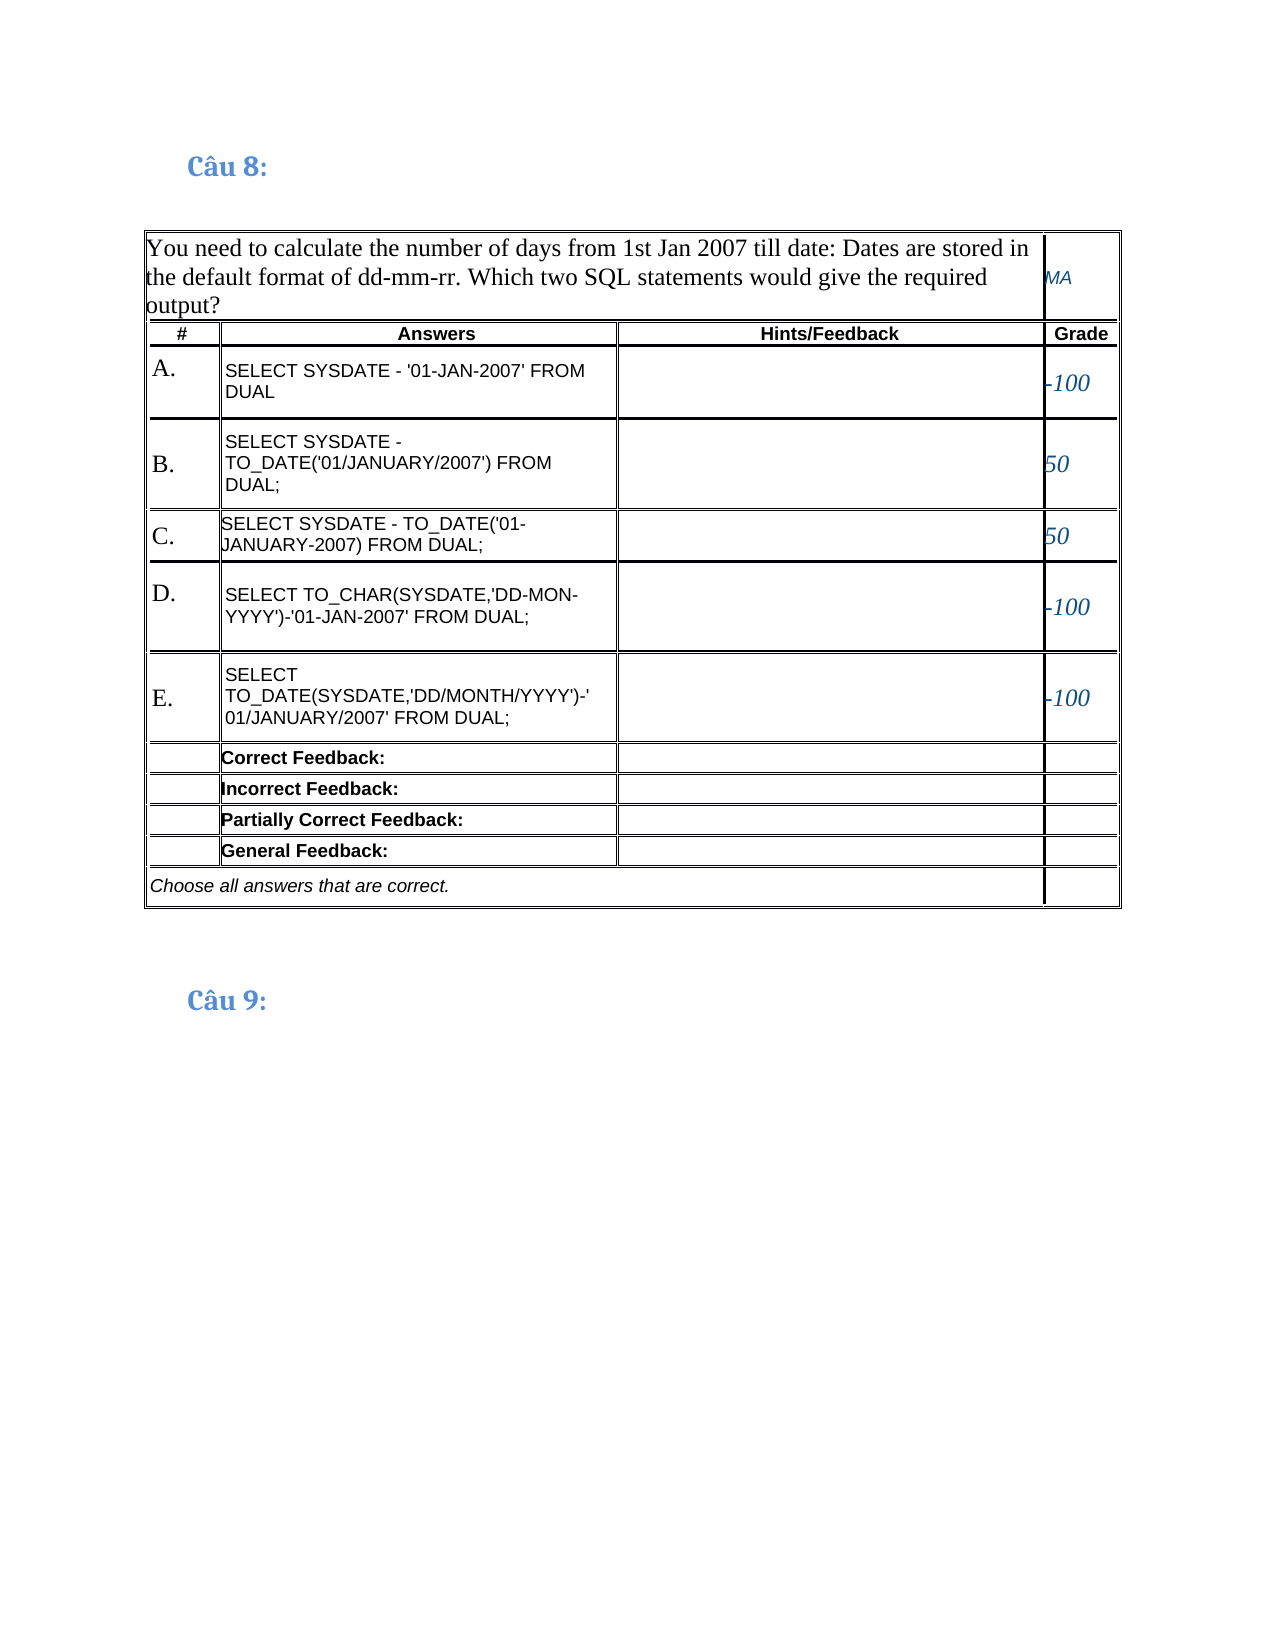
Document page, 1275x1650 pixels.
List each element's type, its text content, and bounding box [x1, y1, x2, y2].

table_cell [619, 563, 1043, 650]
table_header You need to calculate the number of days from 1st Jan 2007 till date: Dates are stored in the default format of dd-mm-rr. Which two SQL statements would give the required output? [147, 231, 1044, 319]
table_cell SELECT TO_CHAR(SYSDATE,'DD-MON-YYYY')-'01-JAN-2007' FROM DUAL; [222, 563, 616, 650]
table_cell Incorrect Feedback: [222, 775, 616, 803]
table_cell [619, 744, 1043, 772]
table_cell Partially Correct Feedback: [222, 806, 616, 834]
table_cell [619, 806, 1043, 834]
table_cell # [147, 319, 219, 344]
table_cell [147, 560, 219, 650]
table_cell [147, 508, 219, 560]
table_cell SELECT TO_DATE(SYSDATE,'DD/MONTH/YYYY')-'01/JANUARY/2007' FROM DUAL; [222, 654, 616, 741]
table_cell [1044, 834, 1120, 865]
table_cell [1044, 803, 1120, 834]
table_cell Grade [1046, 319, 1119, 344]
table_cell [1044, 772, 1120, 803]
table_cell [145, 803, 221, 834]
table_cell [147, 344, 219, 417]
table_cell [145, 741, 221, 772]
table_cell Correct Feedback: [222, 744, 616, 772]
table_cell SELECT SYSDATE - '01-JAN-2007' FROM DUAL [222, 347, 616, 417]
table_cell [1044, 865, 1120, 906]
table_cell -100 [1046, 560, 1119, 650]
table_cell [619, 420, 1043, 507]
table_cell 50 [1046, 508, 1119, 560]
table_cell [619, 347, 1043, 417]
table_cell 50 [1046, 417, 1119, 507]
table_cell [1044, 741, 1120, 772]
table_cell [619, 511, 1043, 560]
table_cell -100 [1046, 344, 1119, 417]
table_cell [619, 837, 1043, 865]
table_cell [619, 775, 1043, 803]
table_cell Hints/Feedback [619, 323, 1043, 344]
table_cell SELECT SYSDATE - TO_DATE('01-JANUARY-2007) FROM DUAL; [222, 511, 616, 560]
table_cell [145, 834, 221, 865]
table_cell [145, 772, 221, 803]
table_cell [147, 417, 219, 507]
table_cell [147, 650, 219, 741]
table_header MA [1044, 233, 1119, 319]
table_cell Choose all answers that are correct. [145, 865, 1044, 906]
table_cell General Feedback: [222, 837, 616, 865]
table_cell -100 [1046, 650, 1119, 741]
table_cell Answers [222, 323, 616, 344]
table_cell SELECT SYSDATE - TO_DATE('01/JANUARY/2007') FROM DUAL; [222, 420, 616, 507]
table_cell [619, 654, 1043, 741]
